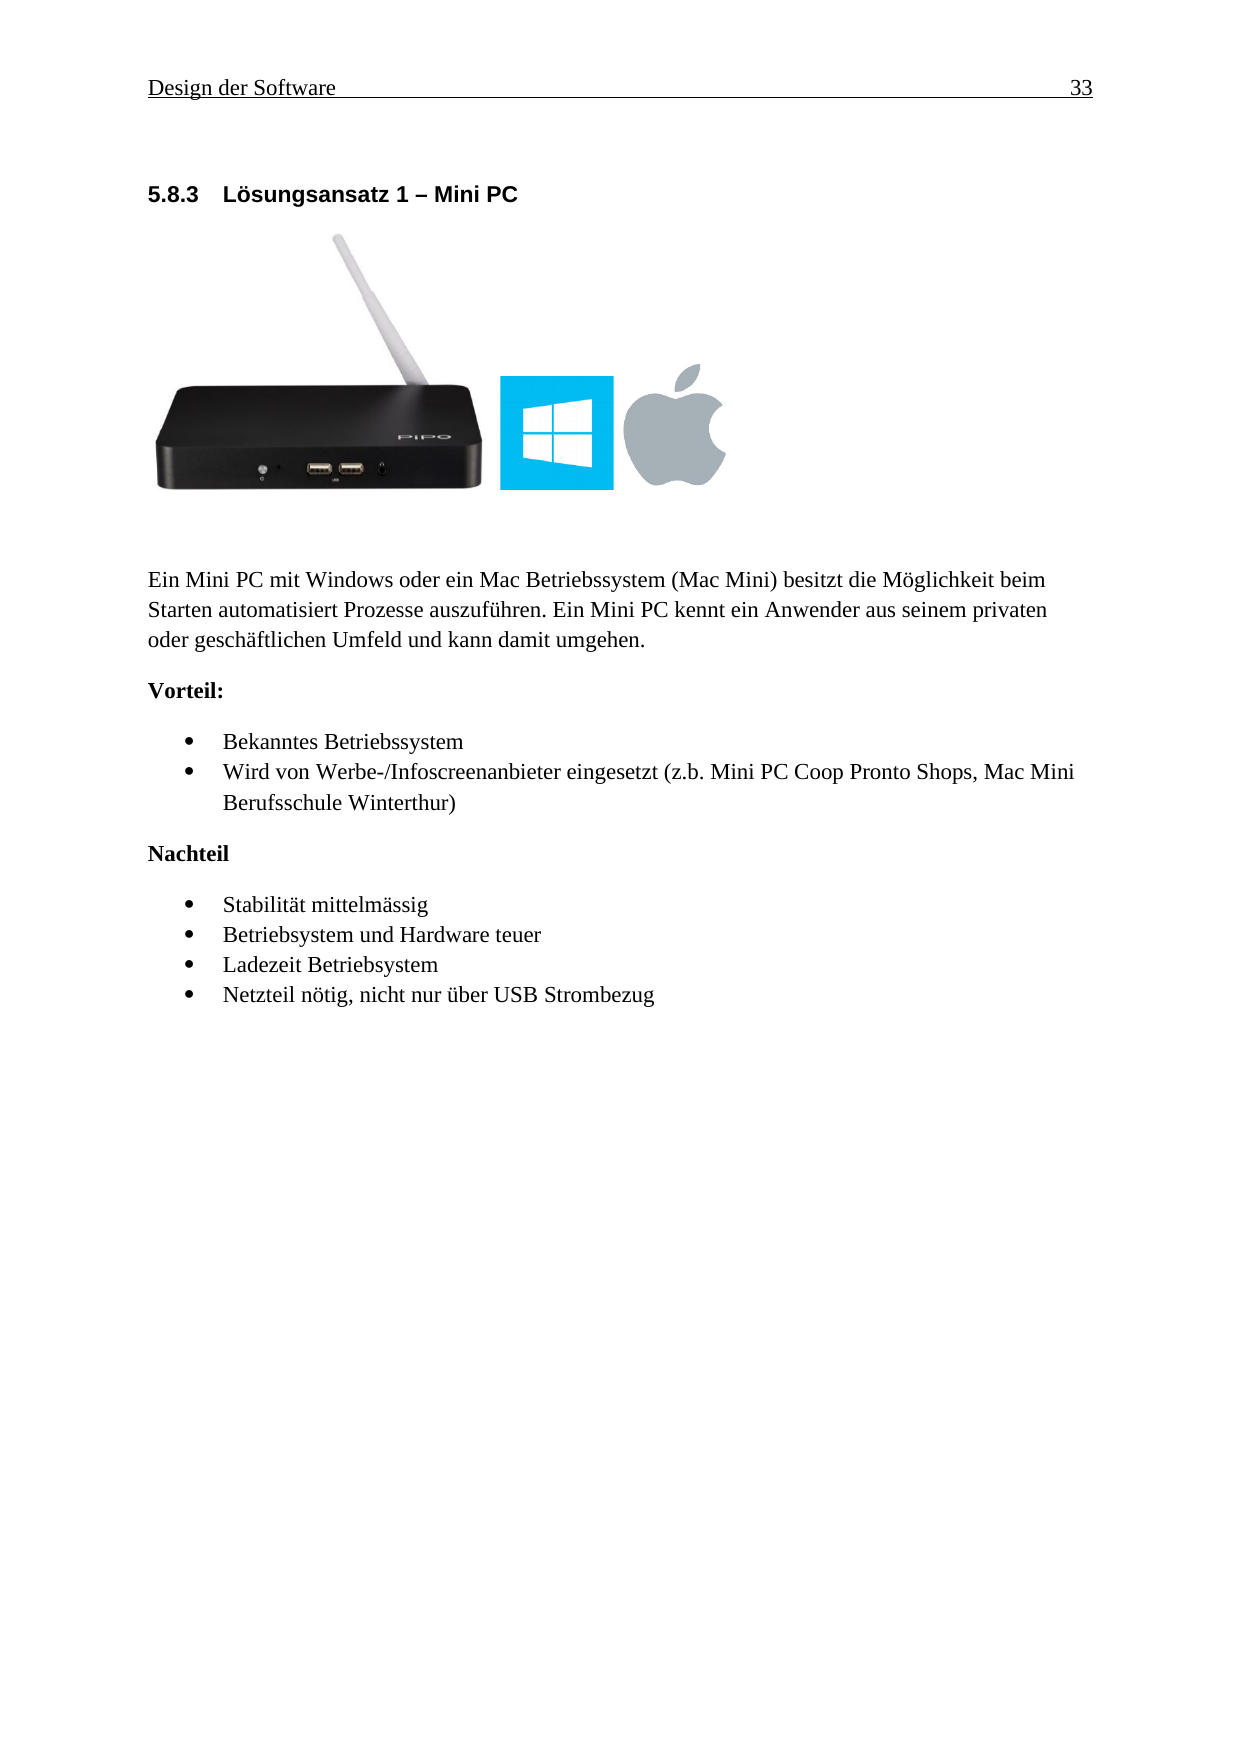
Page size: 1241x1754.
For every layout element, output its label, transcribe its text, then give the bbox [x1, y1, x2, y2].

picture [524, 406, 551, 432]
text Nachteil [148, 839, 1093, 866]
picture [554, 400, 591, 432]
picture [147, 223, 495, 490]
picture [524, 435, 551, 461]
text Vorteil: [148, 677, 1093, 703]
list Betriebsystem und Hardware teuer [185, 921, 1093, 947]
list Wird von Werbe-/Infoscreenanbieter eingesetzt (z.b. Mini PC Coop Pronto Shops, Mac Mini Berufsschule Winterthur) [185, 758, 1093, 815]
list Bekanntes Betriebssystem [185, 728, 1093, 754]
subtitle Lösungsansatz 1 – Mini PC [148, 181, 1093, 207]
picture [554, 435, 591, 467]
text Ein Mini PC mit Windows oder ein Mac Betriebssystem (Mac Mini) besitzt die Möglichkeit beim Starten automatisiert Prozesse auszuführen. Ein Mini PC kennt ein Anwender aus seinem privaten oder geschäftlichen Umfeld und kann damit umgehen. [148, 566, 1093, 652]
list Netzteil nötig, nicht nur über USB Strombezug [185, 981, 1093, 1008]
list Stabilität mittelmässig [185, 891, 1093, 917]
picture [619, 359, 729, 490]
list Ladezeit Betriebsystem [185, 951, 1093, 977]
